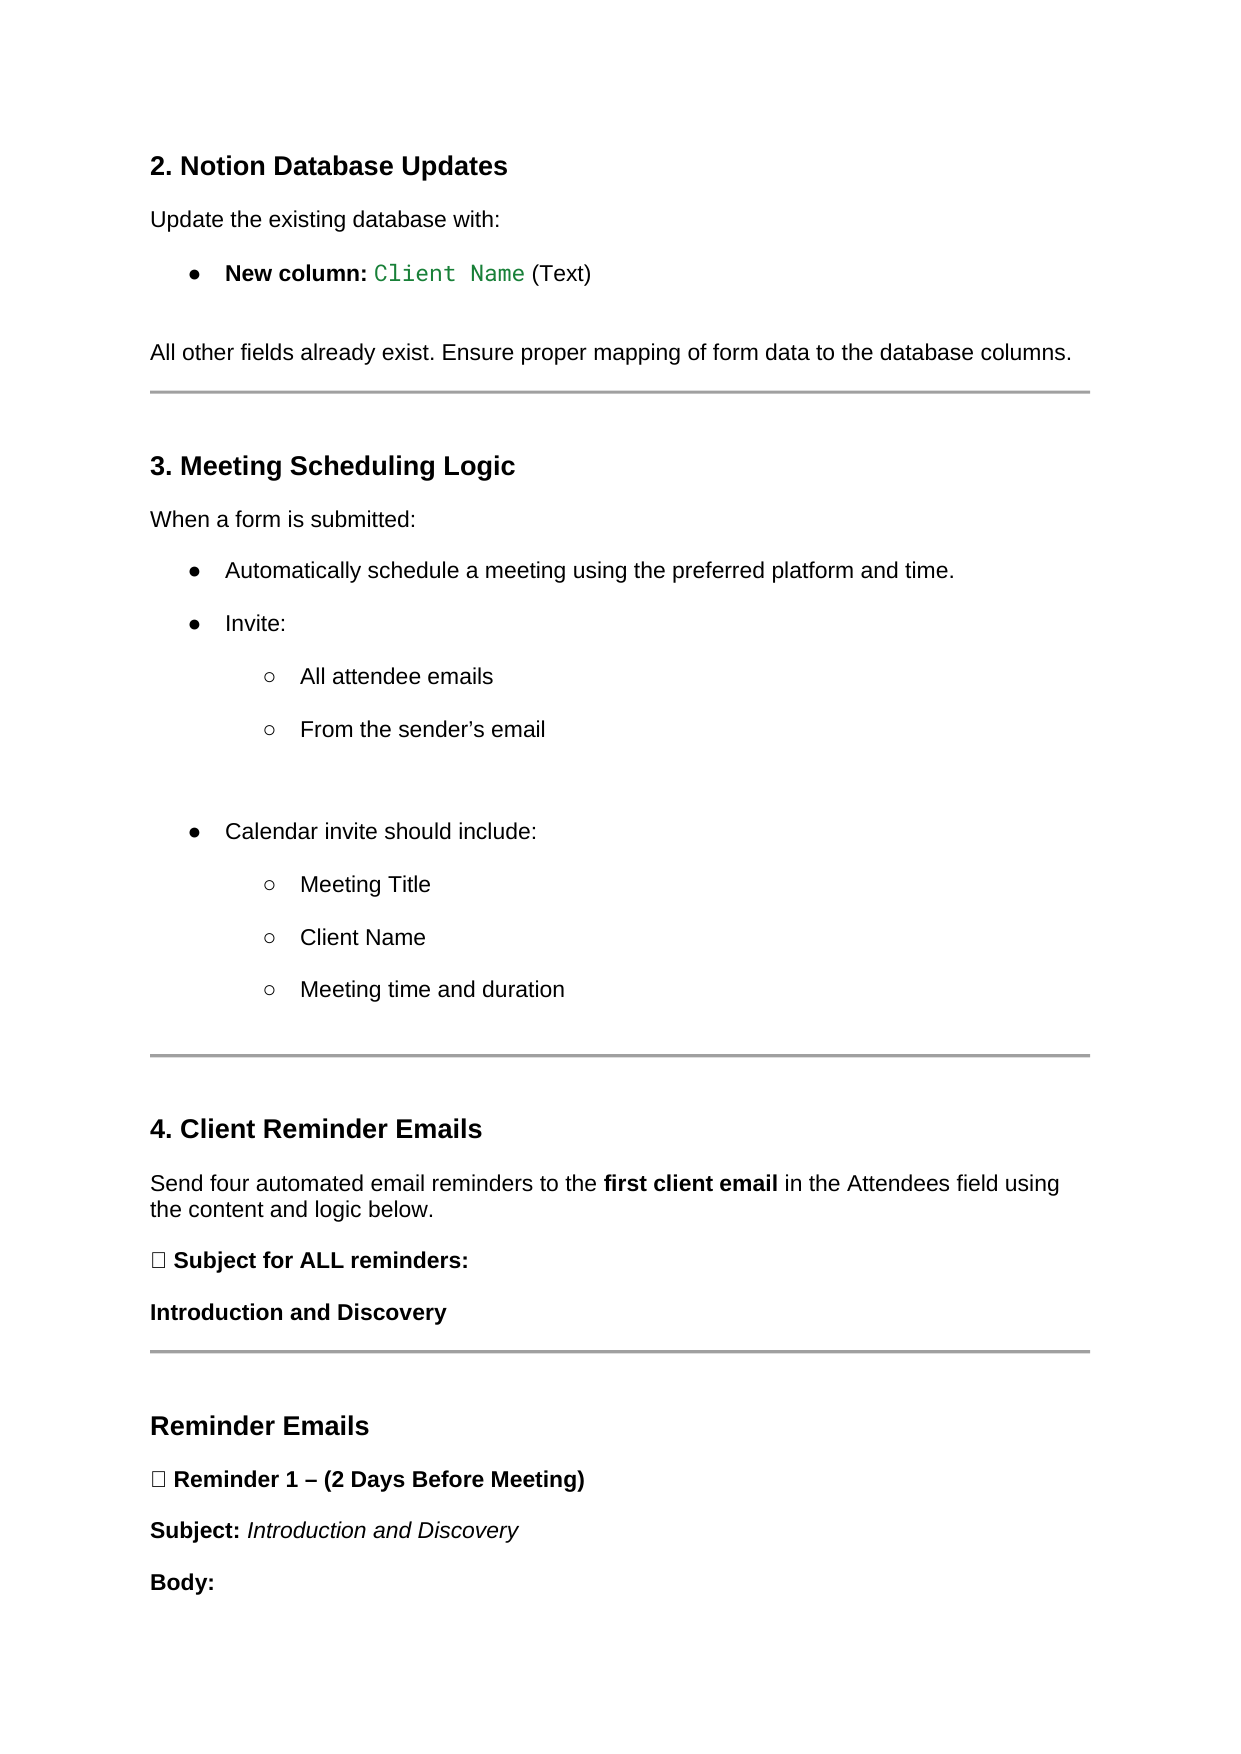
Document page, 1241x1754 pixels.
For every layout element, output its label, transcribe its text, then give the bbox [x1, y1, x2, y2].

subtitle Reminder Emails [150, 1409, 1090, 1441]
list Calendar invite should include: [187, 818, 1090, 871]
subtitle 📧 Reminder 1 – (2 Days Before Meeting) [150, 1466, 1090, 1492]
subtitle 📨 Subject for ALL reminders: [150, 1247, 1090, 1274]
list Invite: [187, 610, 1090, 663]
list Meeting time and duration [262, 976, 1090, 1029]
text Introduction and Discovery [150, 1299, 1090, 1325]
list New column: Client Name (Text) [187, 258, 1090, 314]
text Subject: Introduction and Discovery [150, 1517, 1090, 1543]
subtitle 4. Client Reminder Emails [150, 1113, 1090, 1145]
text Body: [150, 1568, 1090, 1595]
list Automatically schedule a meeting using the preferred platform and time. [187, 557, 1090, 610]
list Meeting Title [262, 871, 1090, 924]
list All attendee emails [262, 663, 1090, 716]
subtitle 3. Meeting Scheduling Logic [150, 450, 1090, 481]
text Send four automated email reminders to the first client email in the Attendees field using the content and logic below. [150, 1170, 1090, 1222]
text All other fields already exist. Ensure proper mapping of form data to the database columns. [150, 339, 1090, 366]
subtitle 2. Notion Database Updates [150, 150, 1090, 181]
text When a form is submitted: [150, 506, 1090, 532]
list Client Name [262, 924, 1090, 976]
text Update the existing database with: [150, 206, 1090, 233]
list From the sender’s email [262, 716, 1090, 742]
